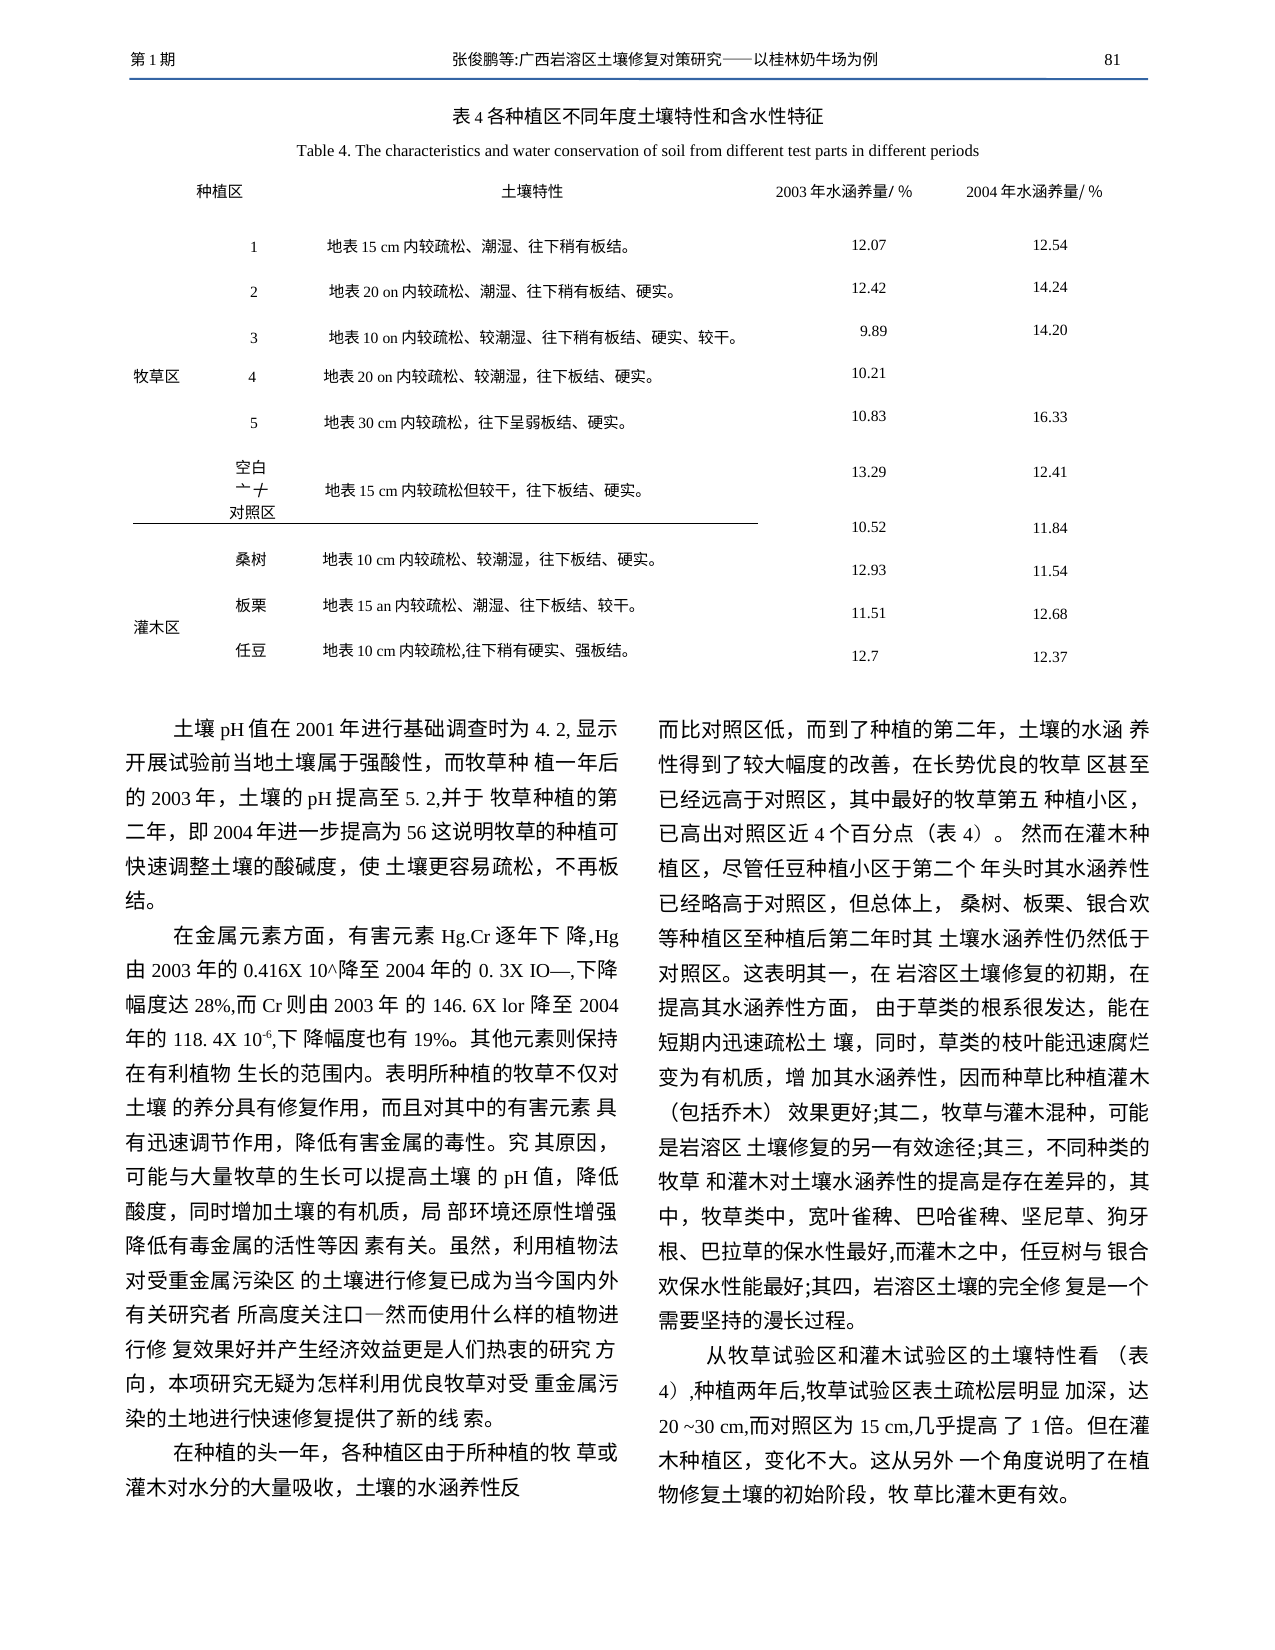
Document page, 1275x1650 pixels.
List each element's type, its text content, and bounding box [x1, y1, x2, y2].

text Table 4. The characteristics and water conservation of soil from different test parts in different periods [126, 141, 1151, 160]
text 表4 各种植区不同年度土壤特性和含水性特征 [126, 101, 1151, 129]
